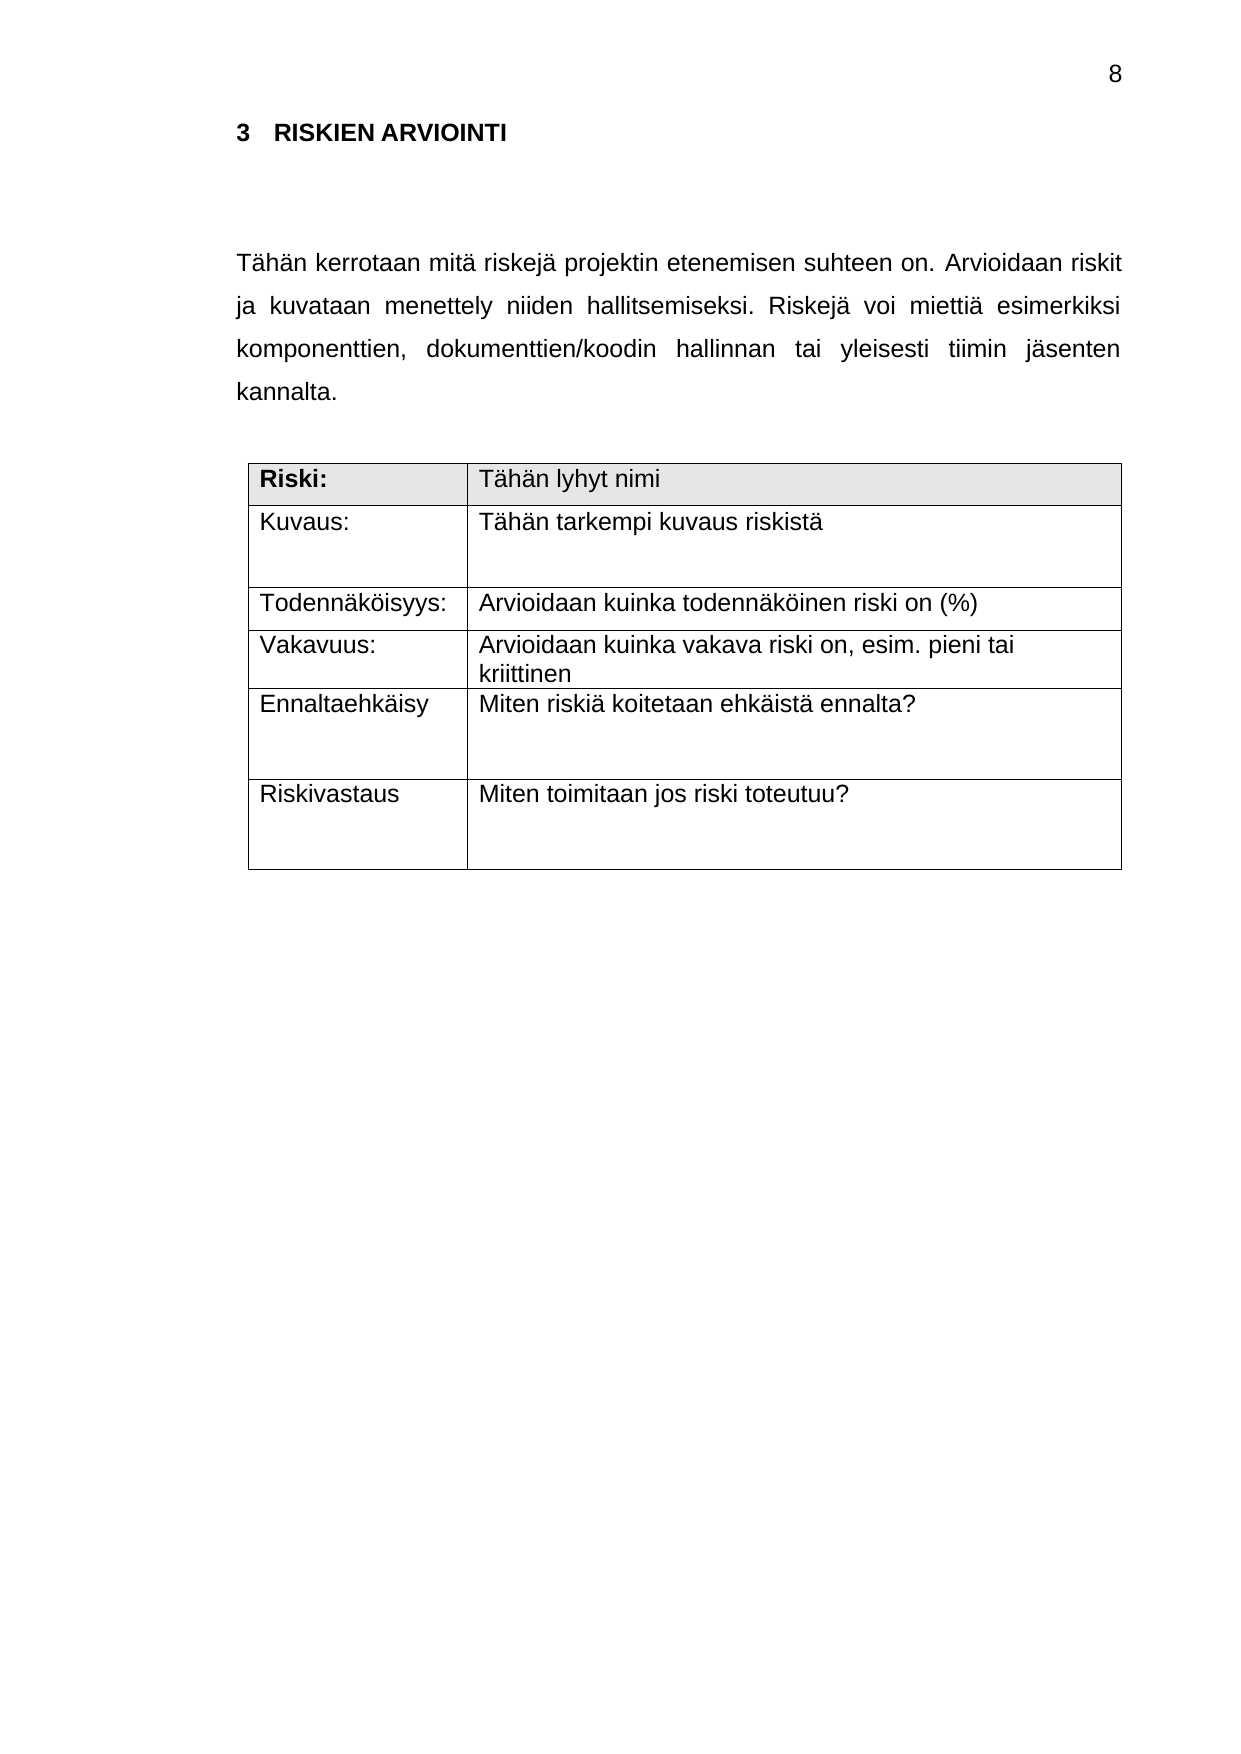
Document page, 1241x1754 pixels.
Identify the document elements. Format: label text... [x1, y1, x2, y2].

table_header Riski: [249, 464, 467, 505]
table_cell Miten riskiä koitetaan ehkäistä ennalta? [468, 689, 1121, 778]
table_cell Todennäköisyys: [249, 588, 467, 629]
table_header Tähän lyhyt nimi [468, 464, 1121, 505]
table_cell Tähän tarkempi kuvaus riskistä [468, 506, 1121, 587]
table_cell Miten toimitaan jos riski toteutuu? [468, 780, 1121, 869]
table_cell Arvioidaan kuinka todennäköinen riski on (%) [468, 588, 1121, 629]
subtitle RISKIEN ARVIOINTI [236, 118, 1122, 147]
table_cell Riskivastaus [249, 780, 467, 869]
table_cell Vakavuus: [249, 631, 467, 688]
table_cell Kuvaus: [249, 506, 467, 587]
text Tähän kerrotaan mitä riskejä projektin etenemisen suhteen on. Arvioidaan riskit ja kuvataan menettely niiden hallitsemiseksi. Riskejä voi miettiä esimerkiksi komponenttien, dokumenttien/koodin hallinnan tai yleisesti tiimin jäsenten kannalta. [236, 247, 1122, 406]
table_cell Arvioidaan kuinka vakava riski on, esim. pieni tai kriittinen [468, 631, 1121, 688]
table_cell Ennaltaehkäisy [249, 689, 467, 778]
